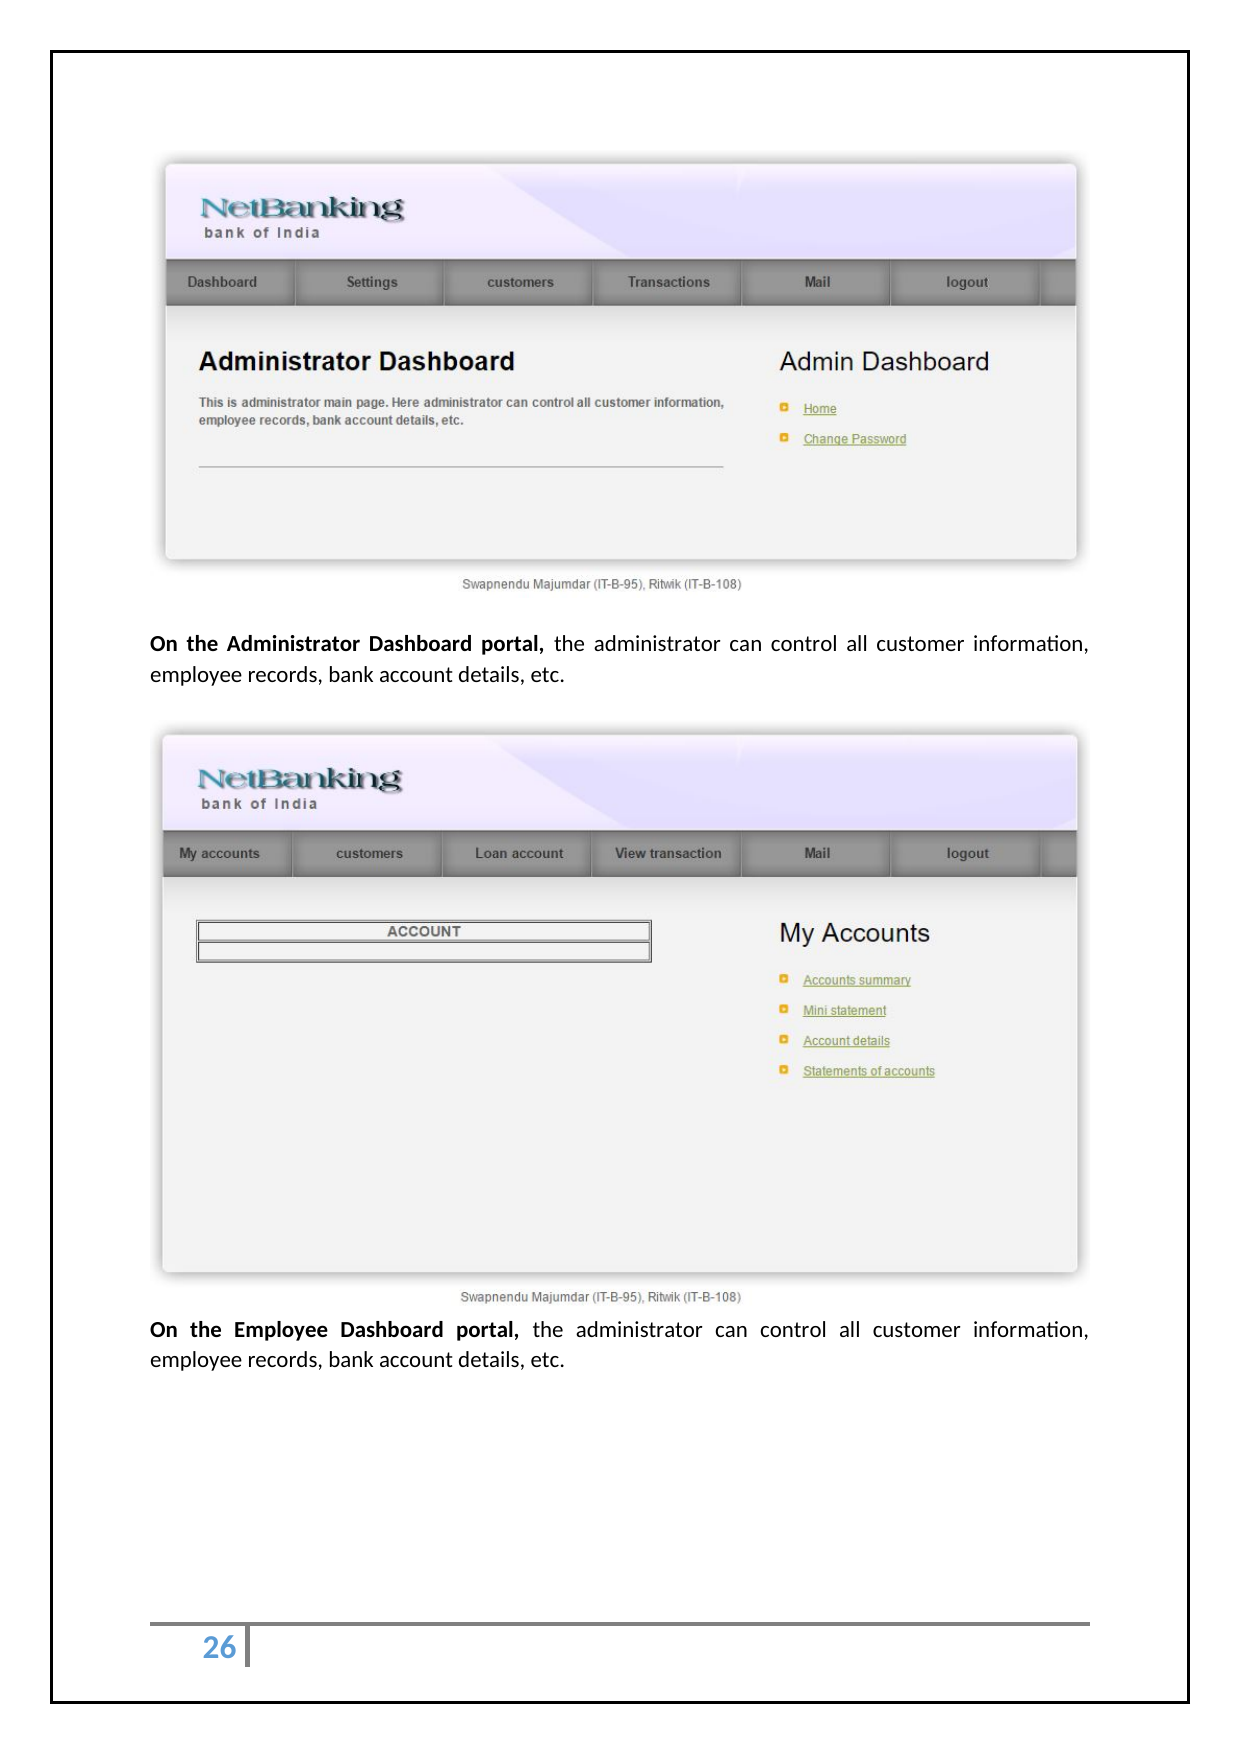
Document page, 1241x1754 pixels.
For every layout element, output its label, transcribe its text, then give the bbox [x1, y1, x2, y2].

picture [150, 720, 1091, 1313]
text On the Employee Dashboard portal, the administrator can control all customer information, employee records, bank account details, etc. [150, 1315, 1090, 1373]
picture [150, 150, 1091, 598]
text On the Administrator Dashboard portal, the administrator can control all customer information, employee records, bank account details, etc. [150, 629, 1090, 688]
